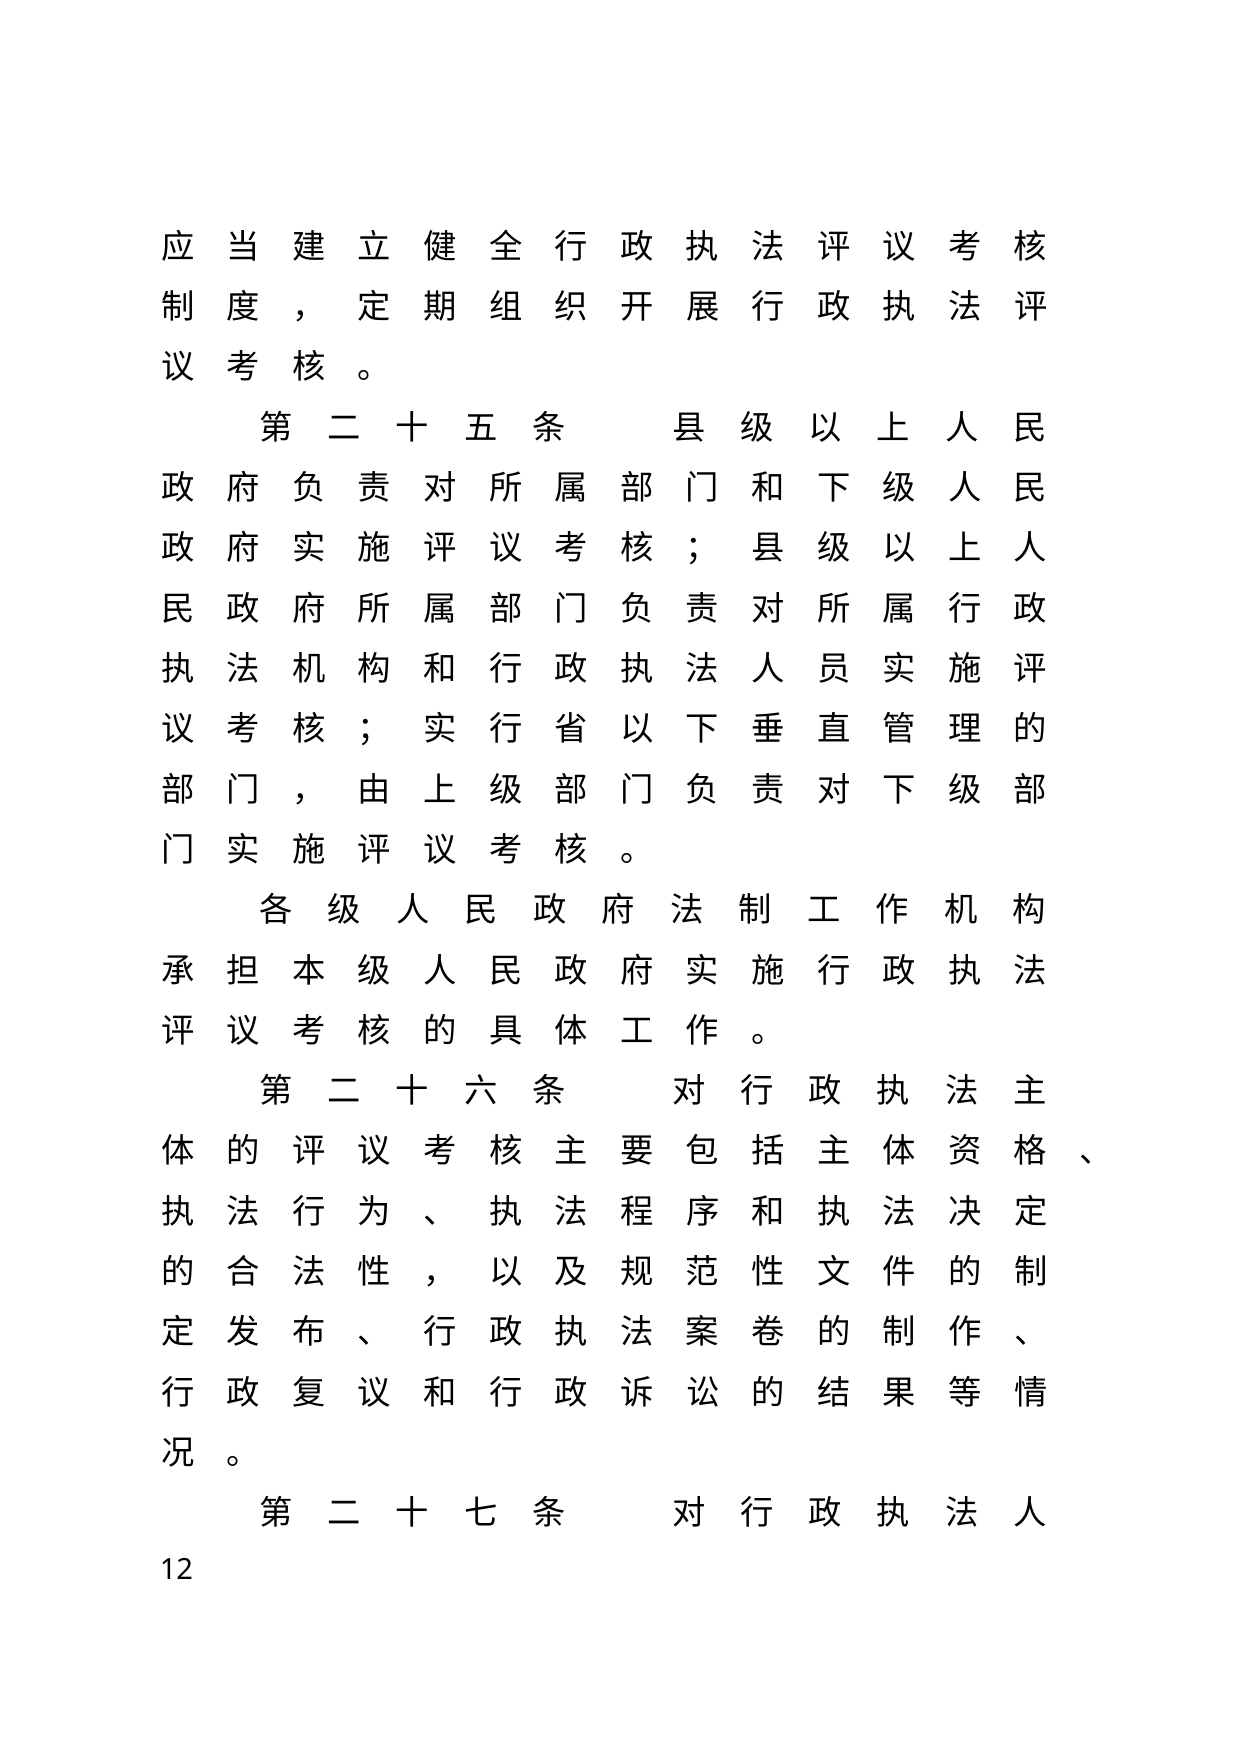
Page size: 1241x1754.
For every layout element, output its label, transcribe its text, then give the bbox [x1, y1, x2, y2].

text 第二十六条 对行政执法主体的评议考核主要包括主体资格、执法行为、执法程序和执法决定的合法性，以及规范性文件的制定发布、行政执法案卷的制作、行政复议和行政诉讼的结果等情况。 [161, 1058, 1079, 1480]
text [161, 213, 1079, 394]
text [161, 1480, 1079, 1540]
text 第二十五条 县级以上人民政府负责对所属部门和下级人民政府实施评议考核；县级以上人民政府所属部门负责对所属行政执法机构和行政执法人员实施评议考核；实行省以下垂直管理的部门，由上级部门负责对下级部门实施评议考核。 [161, 394, 1079, 877]
text 各级人民政府法制工作机构承担本级人民政府实施行政执法评议考核的具体工作。 [161, 877, 1079, 1058]
